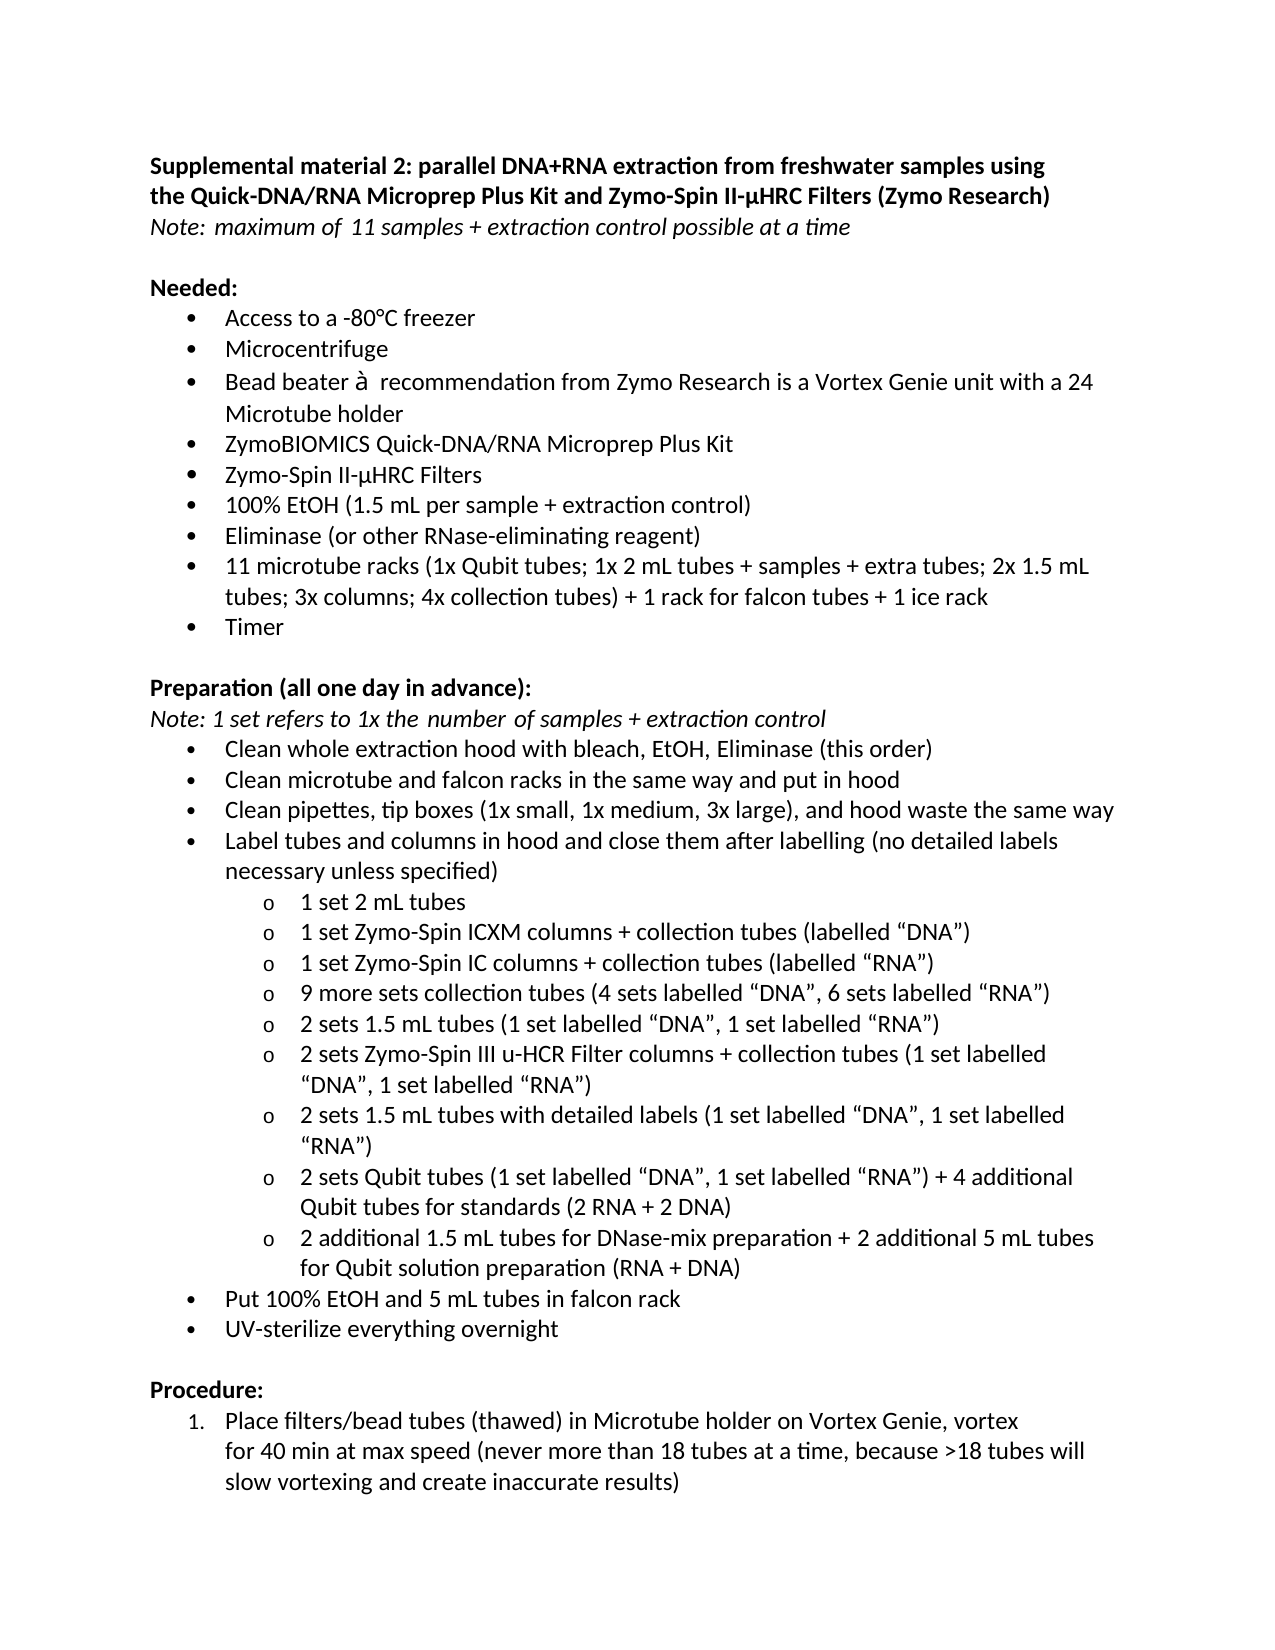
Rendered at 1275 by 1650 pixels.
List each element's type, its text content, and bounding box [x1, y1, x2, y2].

list Timer [187, 611, 1125, 642]
list Microcentrifuge [187, 333, 1125, 364]
list 2 additional 1.5 mL tubes for DNase-mix preparation + 2 additional 5 mL tubes for Qubit solution preparation (RNA + DNA) [262, 1222, 1125, 1283]
list 100% EtOH (1.5 mL per sample + extraction control) [187, 489, 1125, 520]
text Supplemental material 2: parallel DNA+RNA extraction from freshwater samples using the Quick-DNA/RNA Microprep Plus Kit and Zymo-Spin II-µHRC Filters (Zymo Research) [150, 150, 1125, 211]
list UV-sterilize everything overnight [187, 1313, 1125, 1344]
list ZymoBIOMICS Quick-DNA/RNA Microprep Plus Kit [187, 428, 1125, 459]
text Preparation (all one day in advance): [150, 672, 1125, 703]
list Put 100% EtOH and 5 mL tubes in falcon rack [187, 1283, 1125, 1313]
list 1 set Zymo-Spin ICXM columns + collection tubes (labelled “DNA”) [262, 917, 1125, 947]
list Zymo-Spin II-µHRC Filters [187, 459, 1125, 489]
list Clean whole extraction hood with bleach, EtOH, Eliminase (this order) [187, 733, 1125, 764]
list Eliminase (or other RNase-eliminating reagent) [187, 520, 1125, 550]
text Procedure: [150, 1374, 1125, 1405]
text Note: 1 set refers to 1x the number of samples + extraction control [150, 703, 1125, 733]
list 11 microtube racks (1x Qubit tubes; 1x 2 mL tubes + samples + extra tubes; 2x 1.5 mL tubes; 3x columns; 4x collection tubes) + 1 rack for falcon tubes + 1 ice rack [187, 550, 1125, 611]
list 2 sets Qubit tubes (1 set labelled “DNA”, 1 set labelled “RNA”) + 4 additional Qubit tubes for standards (2 RNA + 2 DNA) [262, 1161, 1125, 1222]
list 1 set 2 mL tubes [262, 886, 1125, 917]
text Needed: [150, 272, 1125, 303]
list Clean pipettes, tip boxes (1x small, 1x medium, 3x large), and hood waste the same way [187, 794, 1125, 825]
list Label tubes and columns in hood and close them after labelling (no detailed labels necessary unless specified) [187, 825, 1125, 886]
list 2 sets Zymo-Spin III u-HCR Filter columns + collection tubes (1 set labelled “DNA”, 1 set labelled “RNA”) [262, 1039, 1125, 1100]
list 1 set Zymo-Spin IC columns + collection tubes (labelled “RNA”) [262, 947, 1125, 978]
text Note: maximum of 11 samples + extraction control possible at a time [150, 211, 1125, 242]
list Bead beater à recommendation from Zymo Research is a Vortex Genie unit with a 24 Microtube holder [187, 364, 1125, 428]
list Clean microtube and falcon racks in the same way and put in hood [187, 764, 1125, 794]
list 9 more sets collection tubes (4 sets labelled “DNA”, 6 sets labelled “RNA”) [262, 978, 1125, 1008]
list Access to a -80°C freezer [187, 303, 1125, 333]
list Place filters/bead tubes (thawed) in Microtube holder on Vortex Genie, vortex for 40 min at max speed (never more than 18 tubes at a time, because >18 tubes will slow vortexing and create inaccurate results) [187, 1405, 1125, 1496]
list 2 sets 1.5 mL tubes with detailed labels (1 set labelled “DNA”, 1 set labelled “RNA”) [262, 1100, 1125, 1161]
list 2 sets 1.5 mL tubes (1 set labelled “DNA”, 1 set labelled “RNA”) [262, 1008, 1125, 1039]
